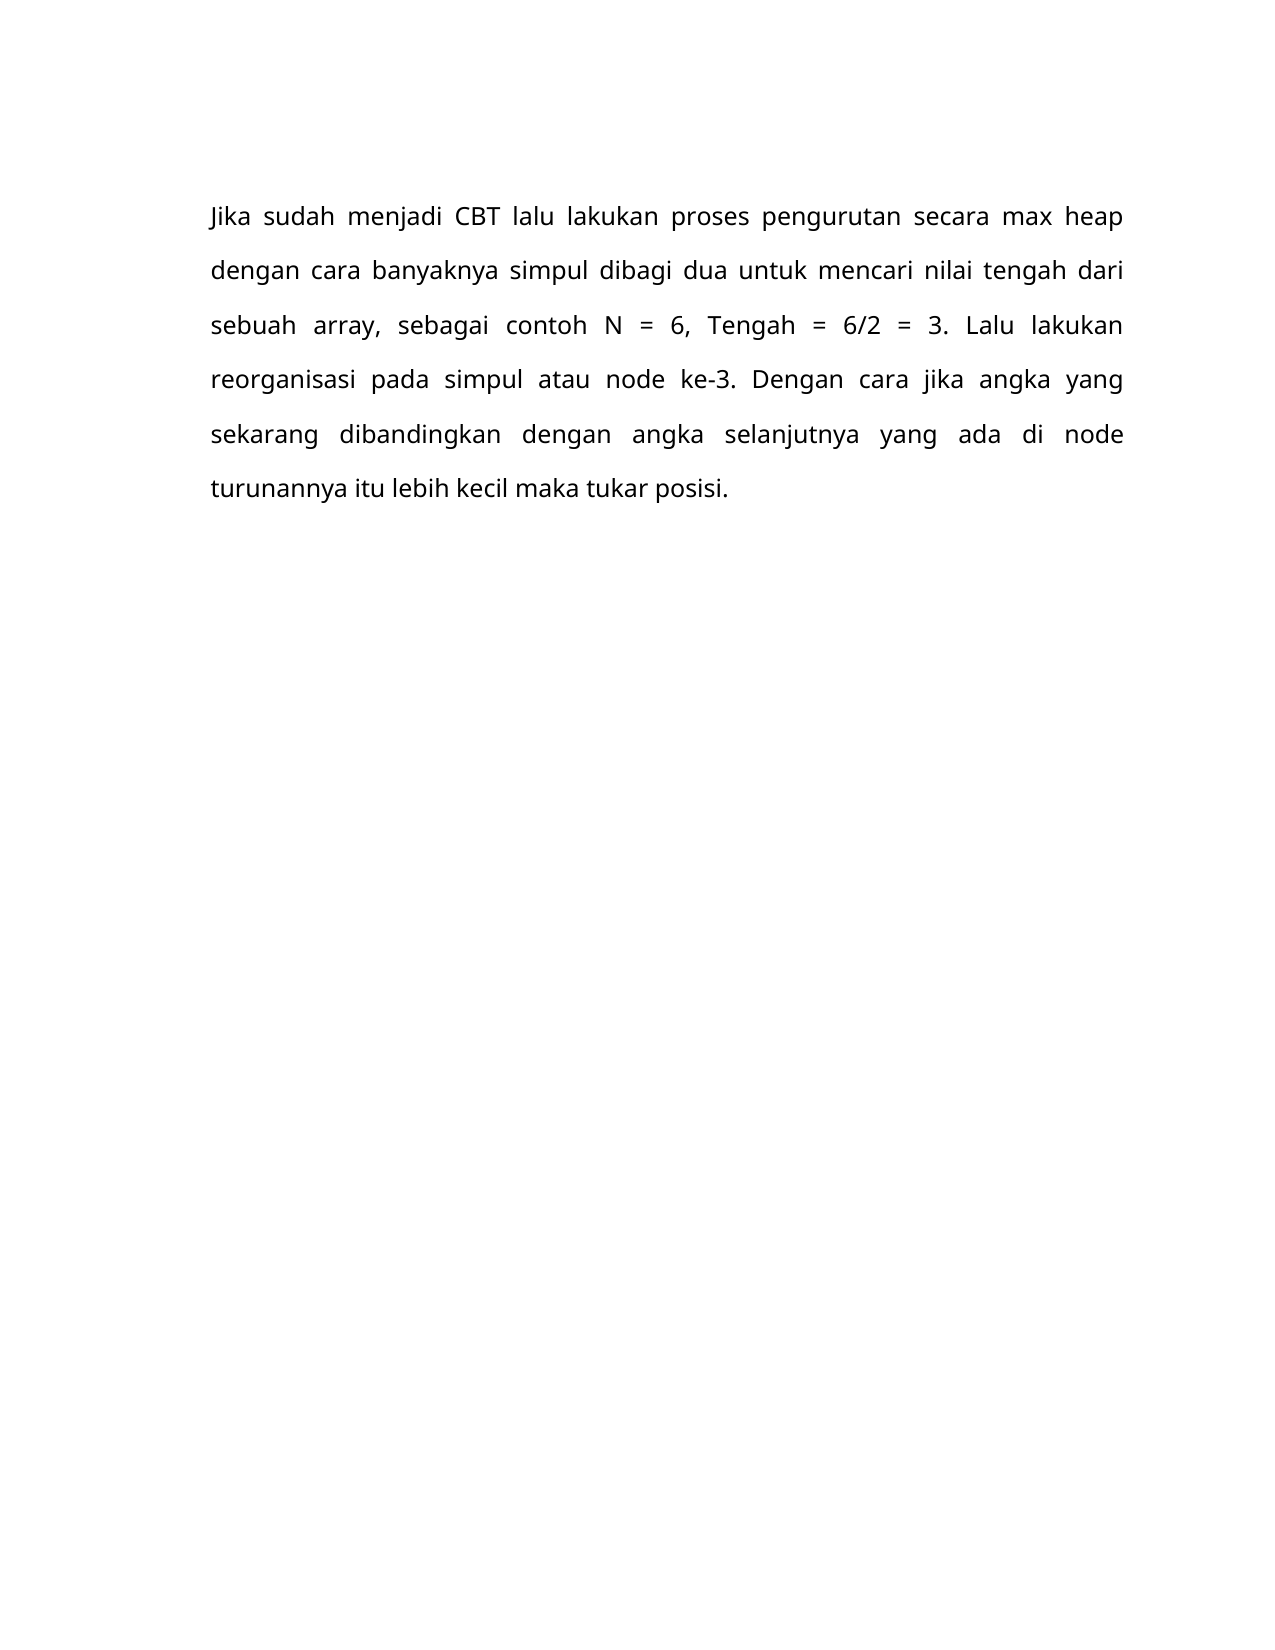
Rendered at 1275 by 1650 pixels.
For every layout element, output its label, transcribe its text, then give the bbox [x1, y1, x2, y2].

text Jika sudah menjadi CBT lalu lakukan proses pengurutan secara max heap dengan cara banyaknya simpul dibagi dua untuk mencari nilai tengah dari sebuah array, sebagai contoh N = 6, Tengah = 6/2 = 3. Lalu lakukan reorganisasi pada simpul atau node ke-3. Dengan cara jika angka yang sekarang dibandingkan dengan angka selanjutnya yang ada di node turunannya itu lebih kecil maka tukar posisi. [210, 198, 1125, 505]
